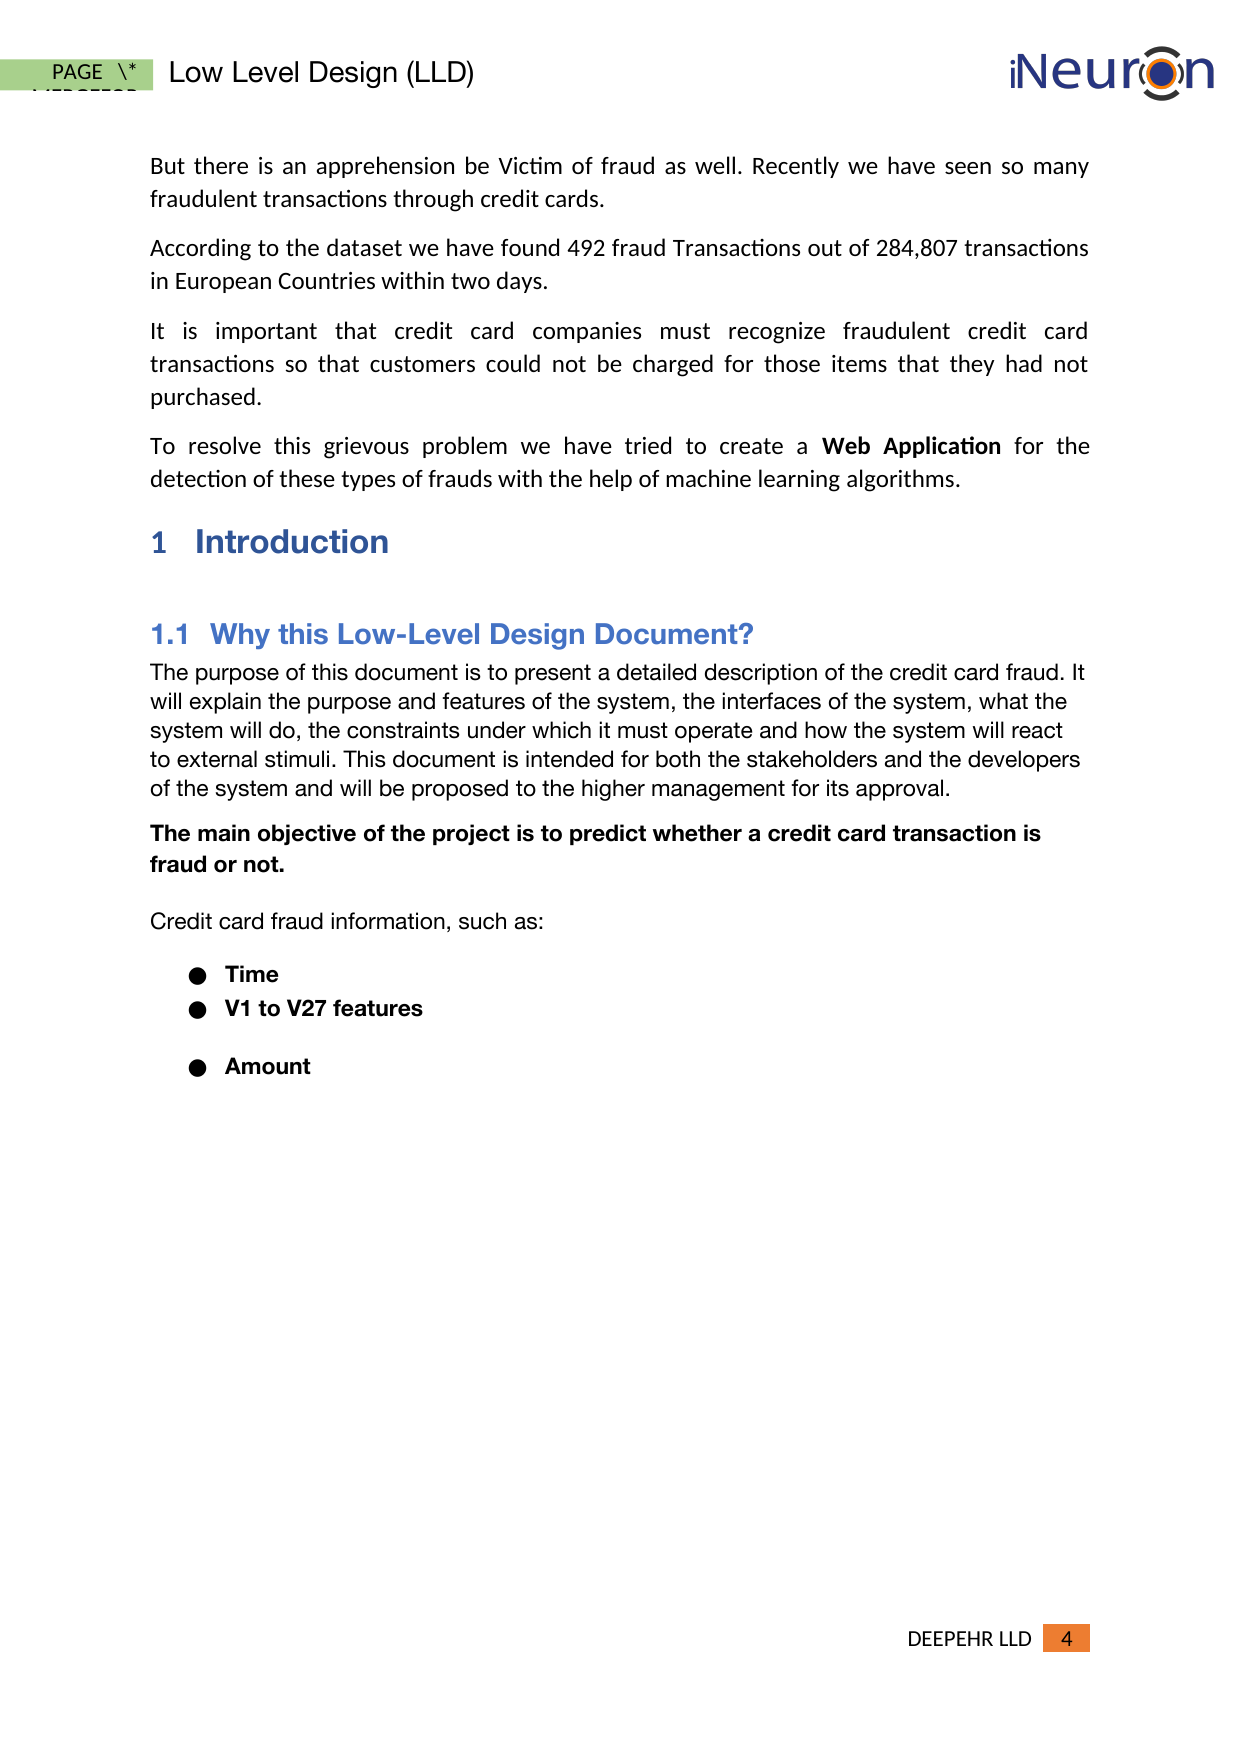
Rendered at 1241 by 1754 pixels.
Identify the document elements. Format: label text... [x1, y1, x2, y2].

list V1 to V27 features [187, 994, 1090, 1023]
list Time [187, 961, 1090, 989]
picture [1008, 38, 1218, 103]
text The purpose of this document is to present a detailed description of the credit card fraud. It will explain the purpose and features of the system, the interfaces of the system, what the system will do, the constraints under which it must operate and how the system will react to external stimuli. This document is intended for both the stakeholders and the developers of the system and will be proposed to the higher management for its approval. [150, 658, 1090, 803]
list Amount [187, 1052, 1090, 1081]
text According to the dataset we have found 492 fraud Transactions out of 284,807 transactions in European Countries within two days. [150, 232, 1090, 296]
text It is important that credit card companies must recognize fraudulent credit card transactions so that customers could not be charged for those items that they had not purchased. [150, 378, 1090, 411]
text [150, 150, 1090, 213]
text The main objective of the project is to predict whether a credit card transaction is fraud or not. [150, 819, 1090, 879]
text To resolve this grievous problem we have tried to create a Web Application for the detection of these types of frauds with the help of machine learning algorithms. [150, 461, 1090, 494]
subtitle Introduction [150, 521, 1090, 563]
subtitle Why this Low-Level Design Document? [150, 616, 1090, 653]
text Credit card fraud information, such as: [150, 907, 1090, 936]
